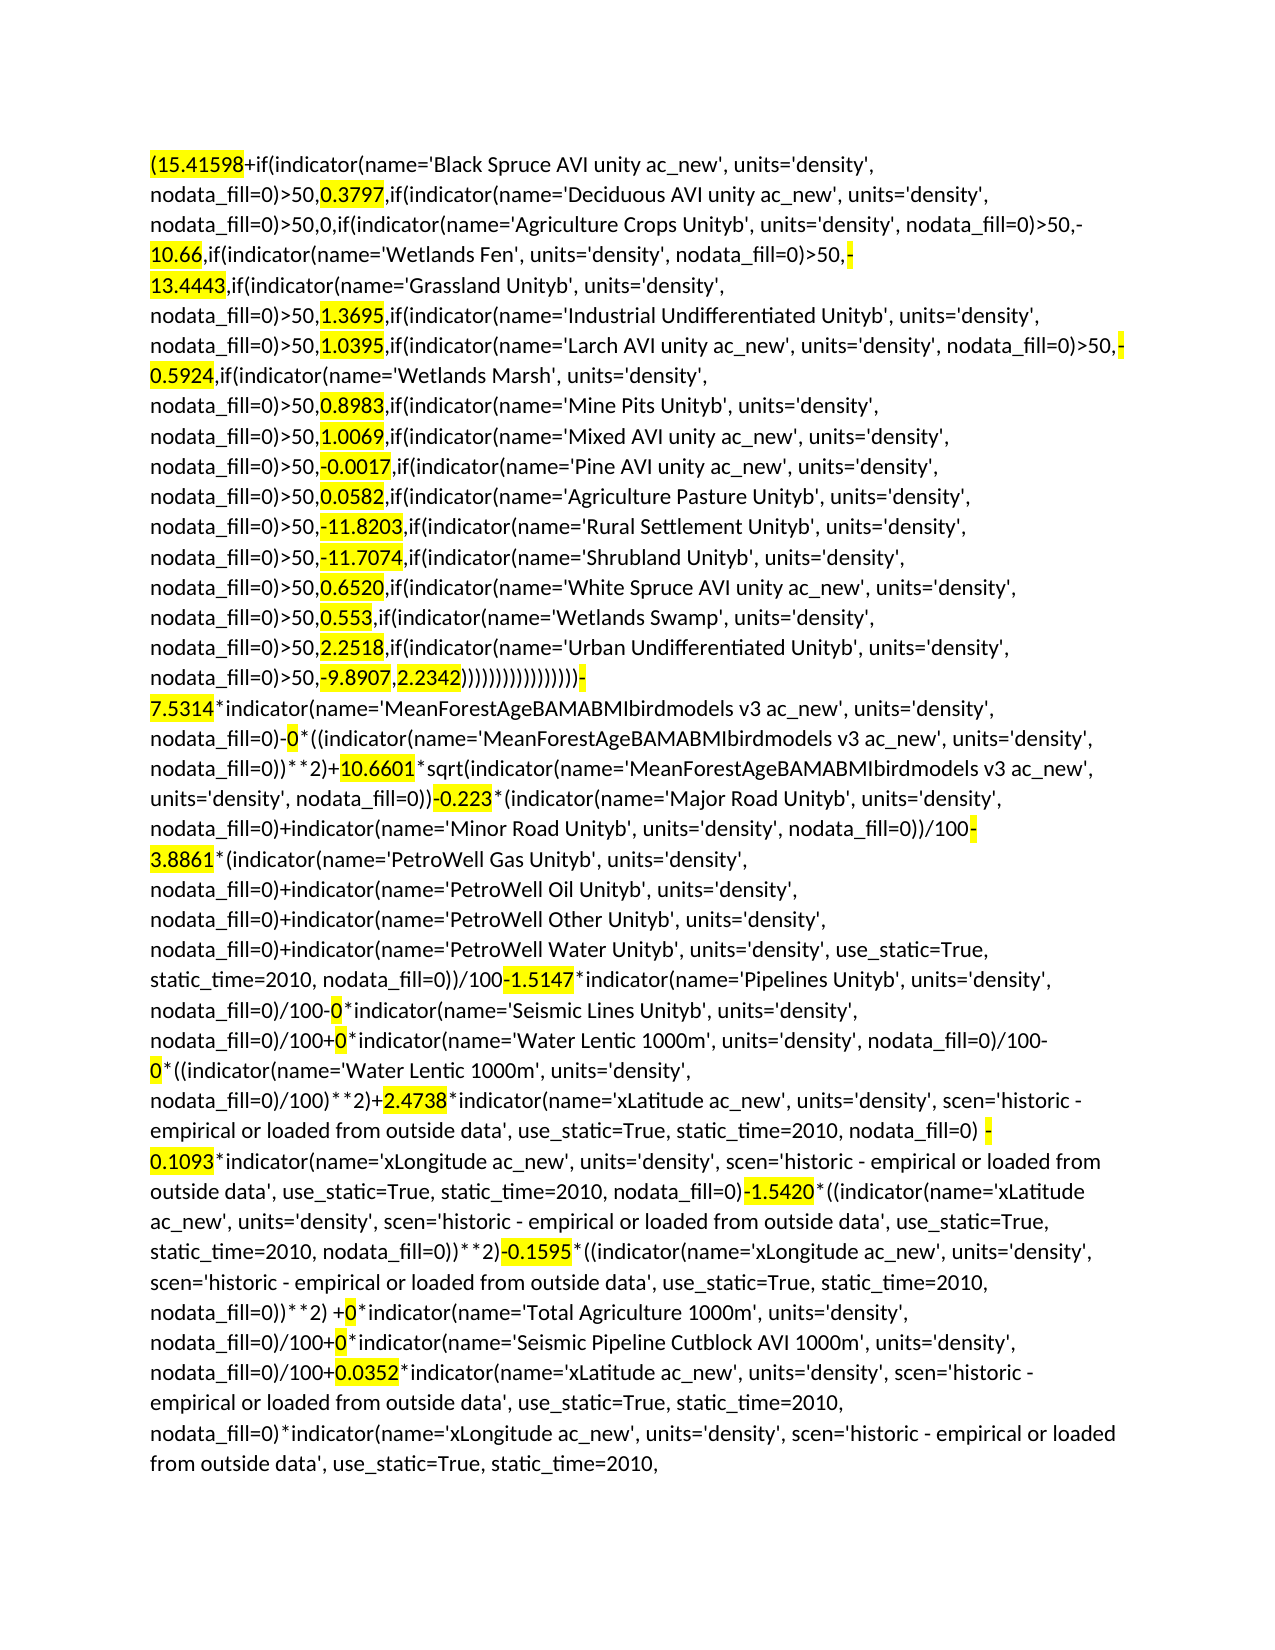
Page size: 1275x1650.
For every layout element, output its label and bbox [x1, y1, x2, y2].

text [150, 150, 1125, 1477]
